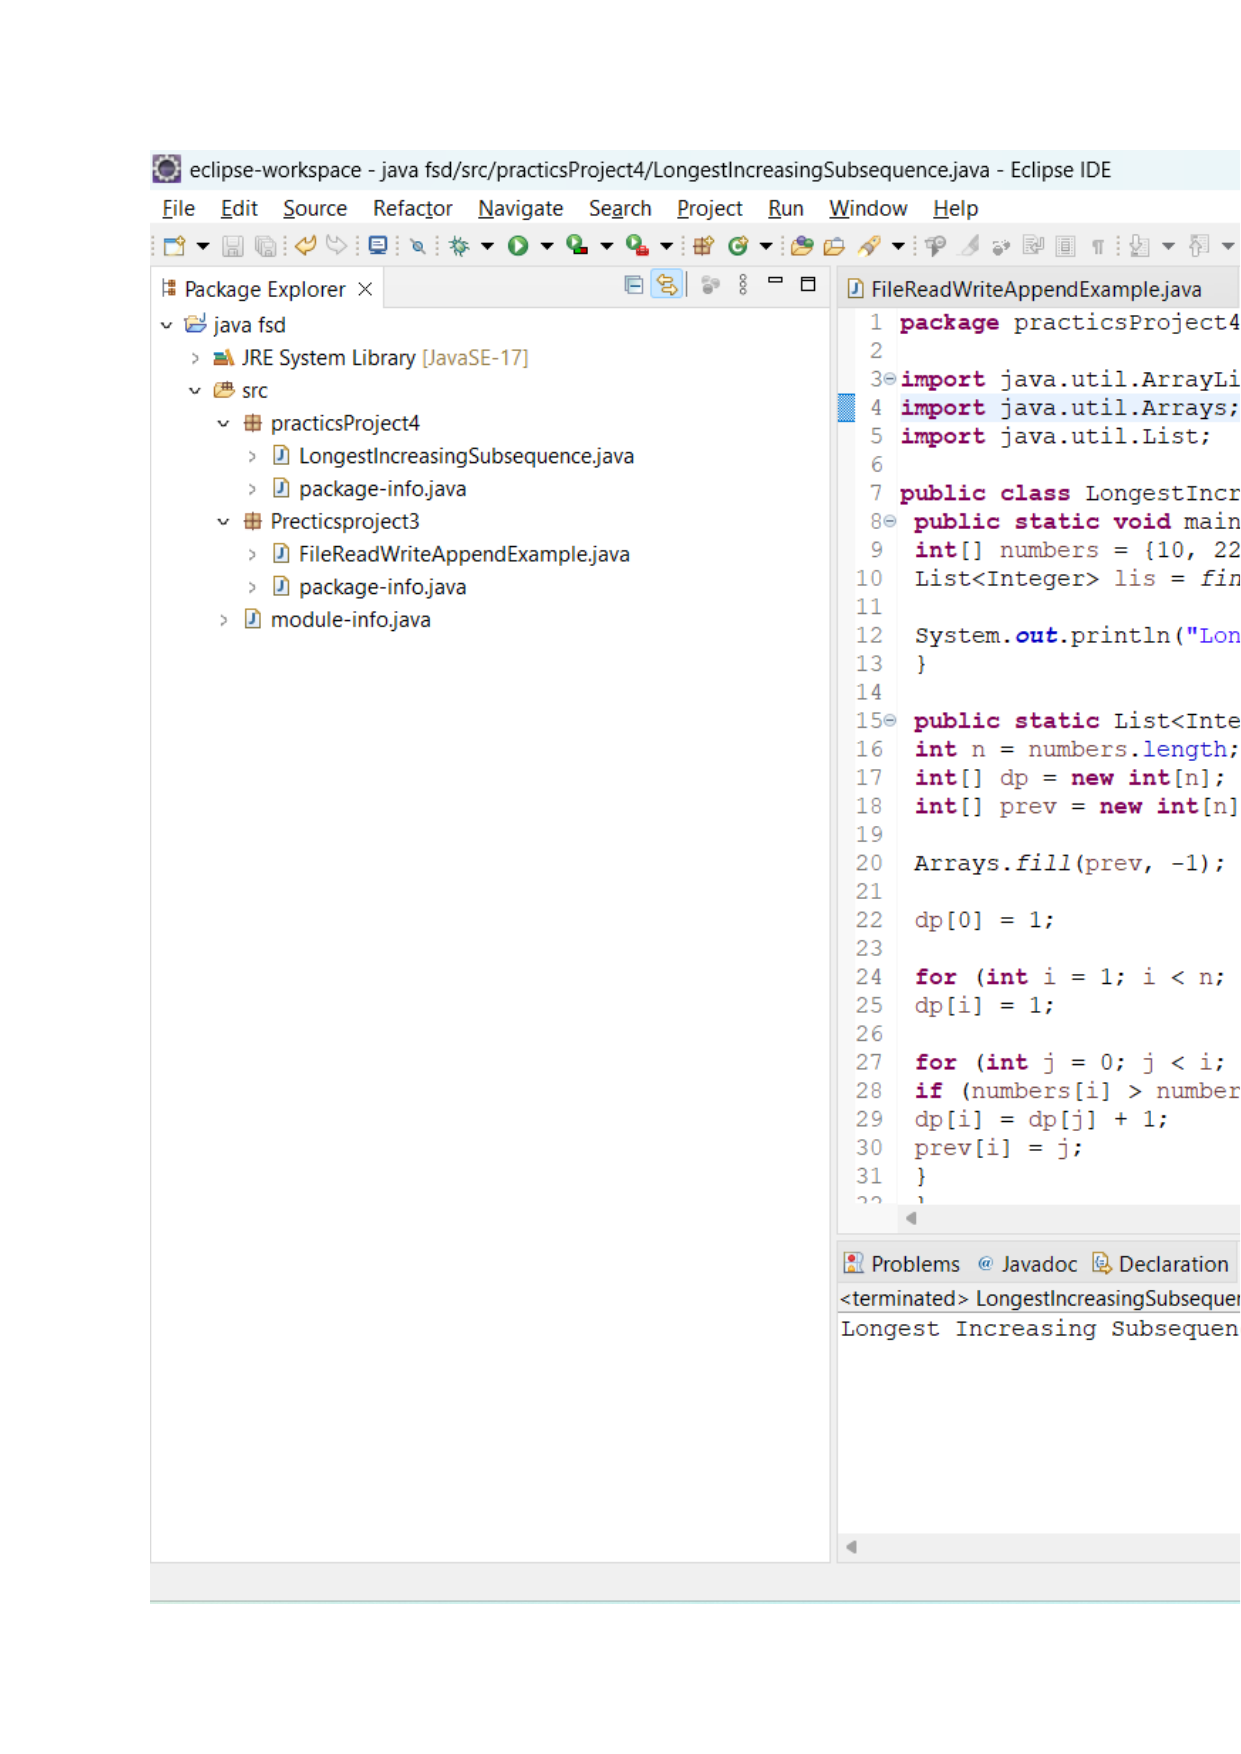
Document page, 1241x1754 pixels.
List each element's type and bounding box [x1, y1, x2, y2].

picture [150, 150, 1241, 1604]
